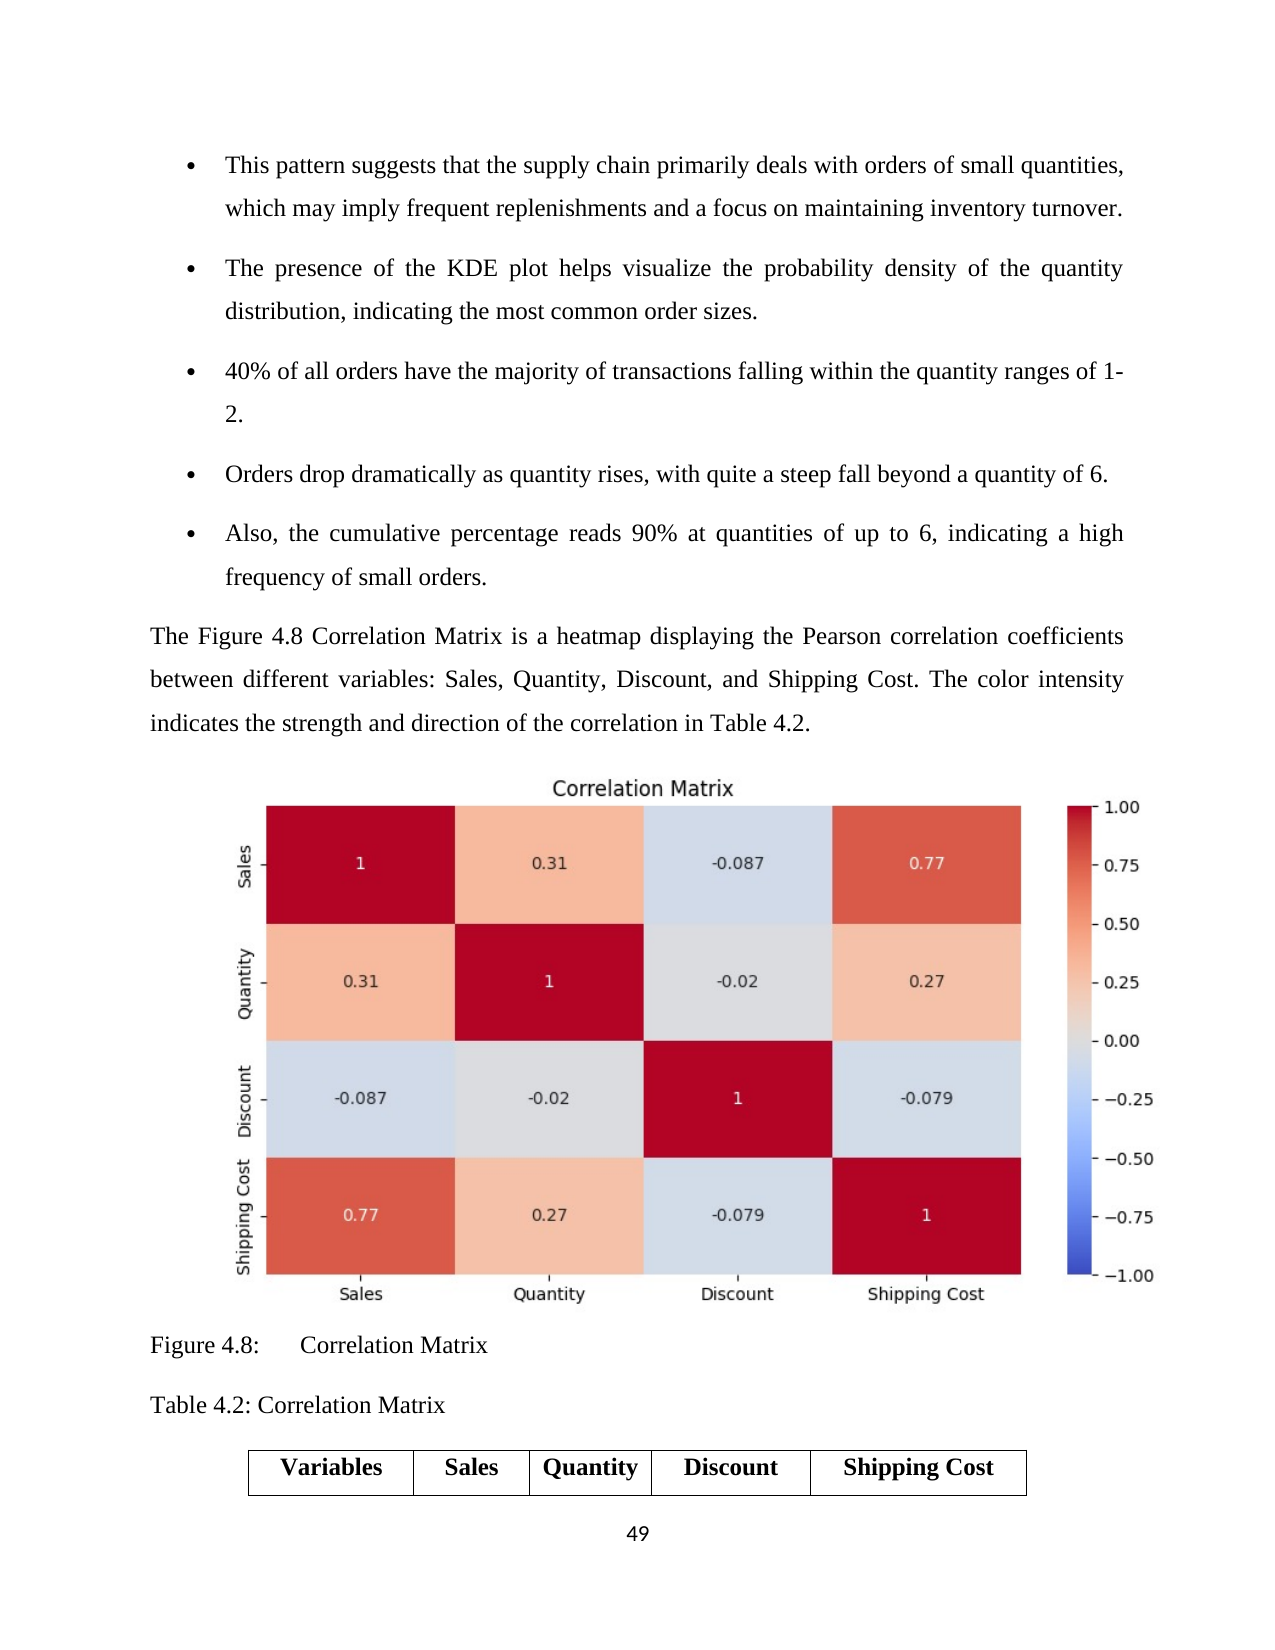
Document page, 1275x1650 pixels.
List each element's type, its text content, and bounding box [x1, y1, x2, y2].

table_header Sales [414, 1451, 529, 1494]
list 40% of all orders have the majority of transactions falling within the quantity ranges of 1-2. [187, 356, 1125, 428]
picture [225, 767, 1166, 1316]
table_header Variables [249, 1451, 413, 1494]
list Also, the cumulative percentage reads 90% at quantities of up to 6, indicating a high frequency of small orders. [187, 518, 1125, 590]
list The presence of the KDE plot helps visualize the probability density of the quantity distribution, indicating the most common order sizes. [187, 253, 1125, 325]
list Orders drop dramatically as quantity rises, with quite a steep fall beyond a quantity of 6. [187, 459, 1125, 487]
list This pattern suggests that the supply chain primarily deals with orders of small quantities, which may imply frequent replenishments and a focus on maintaining inventory turnover. [187, 150, 1125, 222]
text The Figure 4.8 Correlation Matrix is a heatmap displaying the Pearson correlation coefficients between different variables: Sales, Quantity, Discount, and Shipping Cost. The color intensity indicates the strength and direction of the correlation in Table 4.2. [150, 621, 1125, 736]
text Table 4.2: Correlation Matrix [150, 1390, 1125, 1418]
text Figure 4.8: Correlation Matrix [150, 1330, 1125, 1359]
table_header Shipping Cost [811, 1451, 1026, 1494]
table_header Discount [652, 1451, 810, 1494]
table_header Quantity [530, 1451, 651, 1494]
